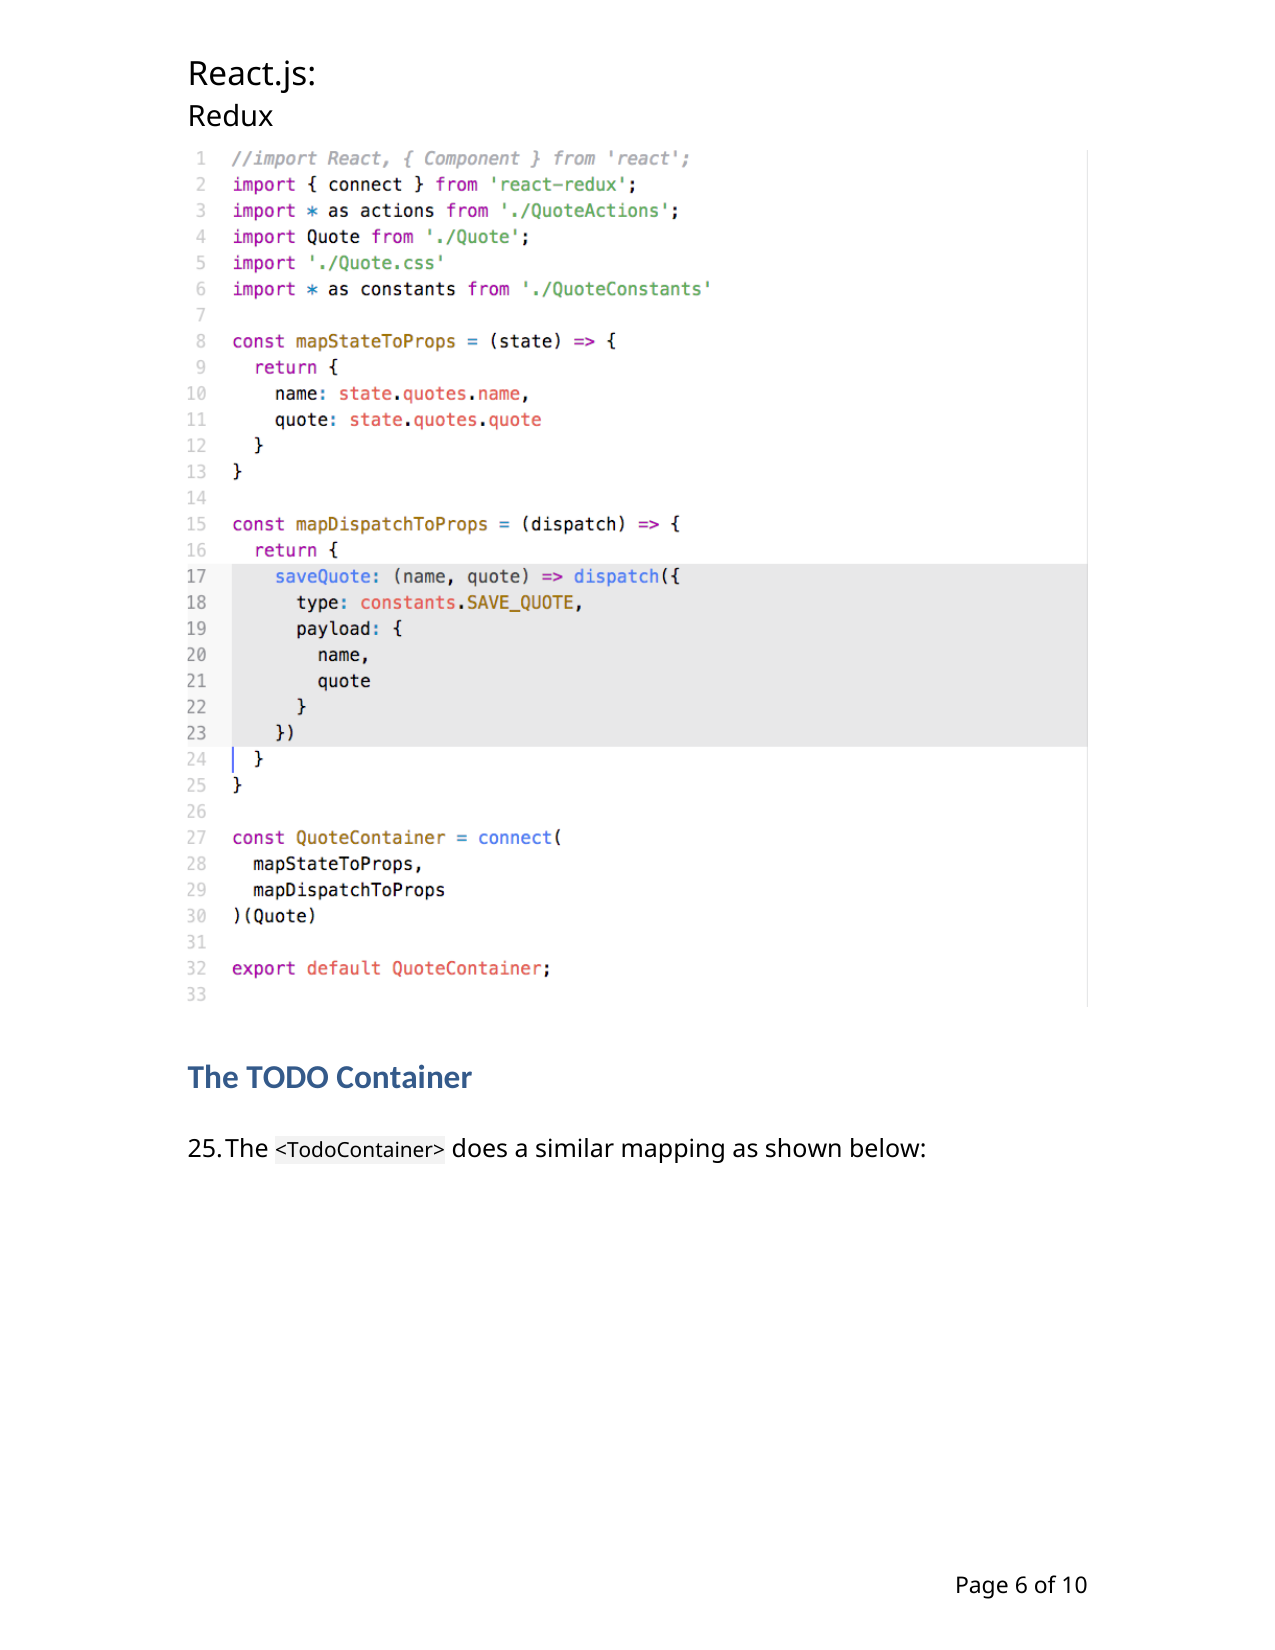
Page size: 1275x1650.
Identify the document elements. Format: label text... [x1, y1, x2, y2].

subtitle The TODO Container [187, 1056, 1087, 1097]
picture [187, 150, 1088, 1007]
text The <TodoContainer> does a similar mapping as shown below: [187, 1131, 1087, 1165]
